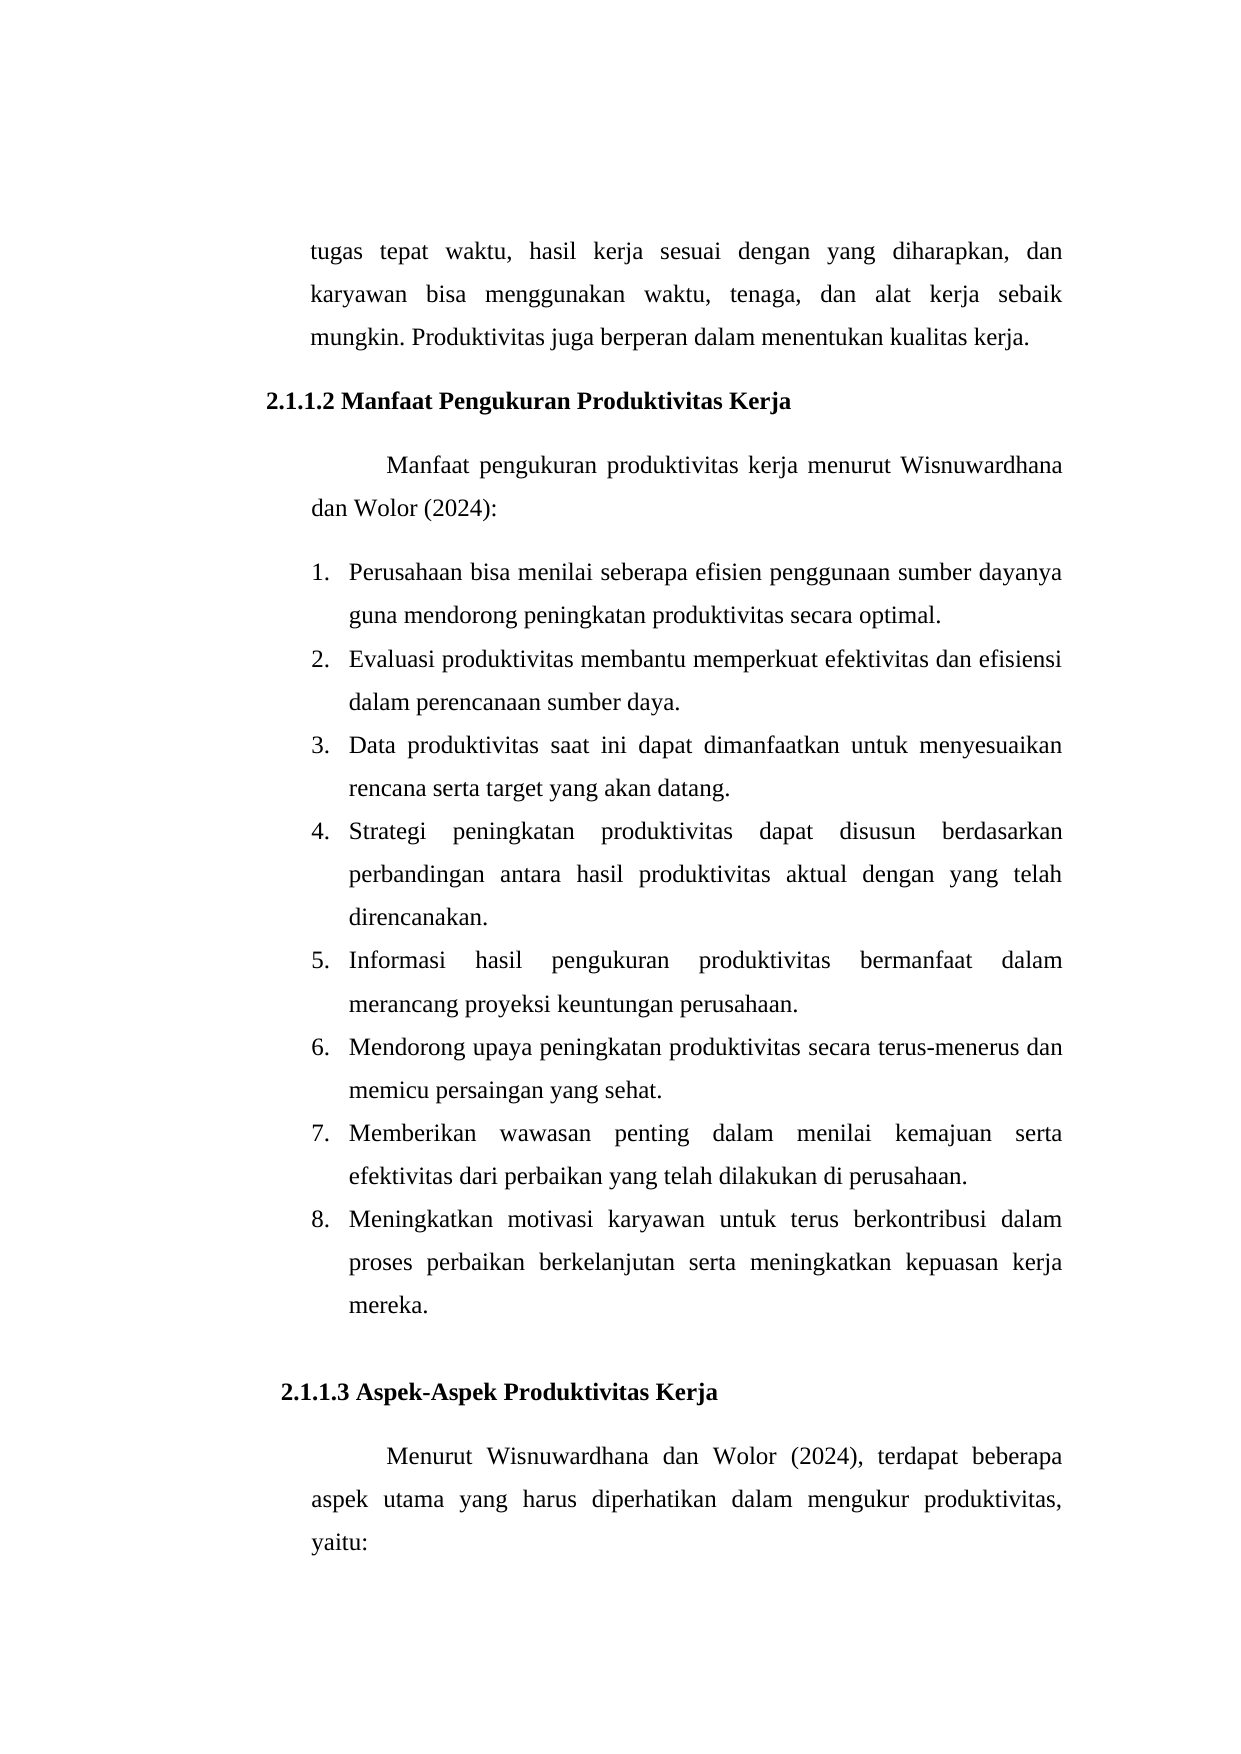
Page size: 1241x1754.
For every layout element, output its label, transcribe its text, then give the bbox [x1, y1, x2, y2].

list Strategi peningkatan produktivitas dapat disusun berdasarkan perbandingan antara hasil produktivitas aktual dengan yang telah direncanakan. [311, 816, 1063, 931]
list Perusahaan bisa menilai seberapa efisien penggunaan sumber dayanya guna mendorong peningkatan produktivitas secara optimal. [311, 557, 1063, 629]
list 2.1.1.3 Aspek-Aspek Produktivitas Kerja [281, 1377, 1063, 1406]
text 2.1.1.2 Manfaat Pengukuran Produktivitas Kerja [266, 386, 1063, 415]
text Menurut Wisnuwardhana dan Wolor (2024), terdapat beberapa aspek utama yang harus diperhatikan dalam mengukur produktivitas, yaitu: [311, 1441, 1063, 1556]
list Mendorong upaya peningkatan produktivitas secara terus-menerus dan memicu persaingan yang sehat. [311, 1032, 1063, 1104]
list Data produktivitas saat ini dapat dimanfaatkan untuk menyesuaikan rencana serta target yang akan datang. [311, 730, 1063, 802]
list Meningkatkan motivasi karyawan untuk terus berkontribusi dalam proses perbaikan berkelanjutan serta meningkatkan kepuasan kerja mereka. [311, 1204, 1063, 1319]
list Informasi hasil pengukuran produktivitas bermanfaat dalam merancang proyeksi keuntungan perusahaan. [311, 946, 1063, 1017]
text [310, 236, 1063, 351]
list Evaluasi produktivitas membantu memperkuat efektivitas dan efisiensi dalam perencanaan sumber daya. [311, 644, 1063, 716]
text Manfaat pengukuran produktivitas kerja menurut Wisnuwardhana dan Wolor (2024): [311, 450, 1063, 522]
list Memberikan wawasan penting dalam menilai kemajuan serta efektivitas dari perbaikan yang telah dilakukan di perusahaan. [311, 1118, 1063, 1190]
